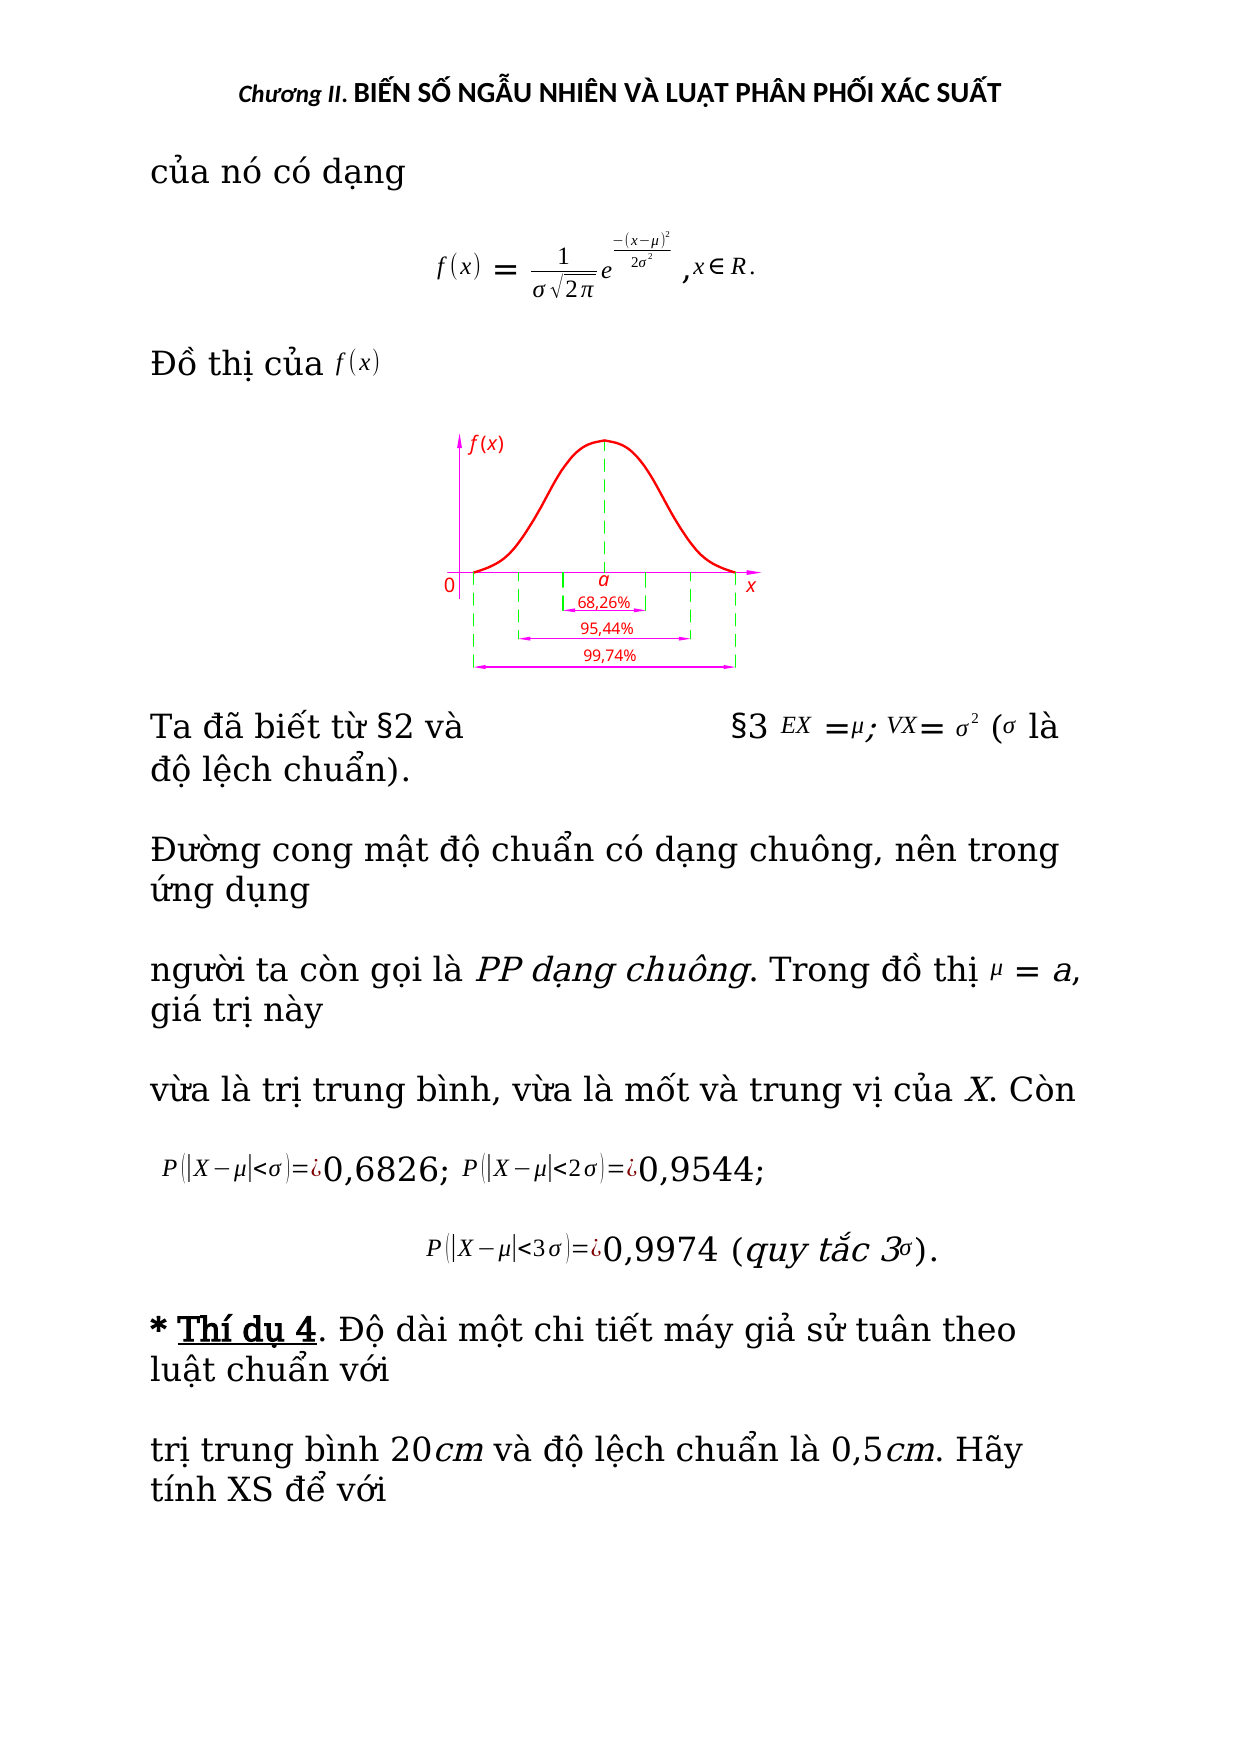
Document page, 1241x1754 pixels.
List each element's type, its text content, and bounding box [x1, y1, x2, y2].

text vừa là trị trung bình, vừa là mốt và trung vị của X. Còn [150, 1068, 1090, 1108]
text = , [150, 230, 1090, 302]
text 0,6826; 0,9544; [150, 1148, 1090, 1188]
text của nó có dạng [150, 150, 1090, 190]
text trị trung bình 20cm và độ lệch chuẩn là 0,5cm. Hãy tính XS để với [150, 1428, 1090, 1508]
text người ta còn gọi là PP dạng chuông. Trong đồ thị = a, giá trị này [150, 948, 1090, 1028]
text Ta đã biết từ §2 và §3 =; = ( là độ lệch chuẩn). [150, 702, 1090, 788]
text 0,9974 (quy tắc 3). [150, 1228, 1090, 1268]
text Đồ thị của [150, 342, 1090, 382]
text * Thí dụ 4. Độ dài một chi tiết máy giả sử tuân theo luật chuẩn với [150, 1308, 1090, 1388]
text Đường cong mật độ chuẩn có dạng chuông, nên trong ứng dụng [150, 828, 1090, 908]
